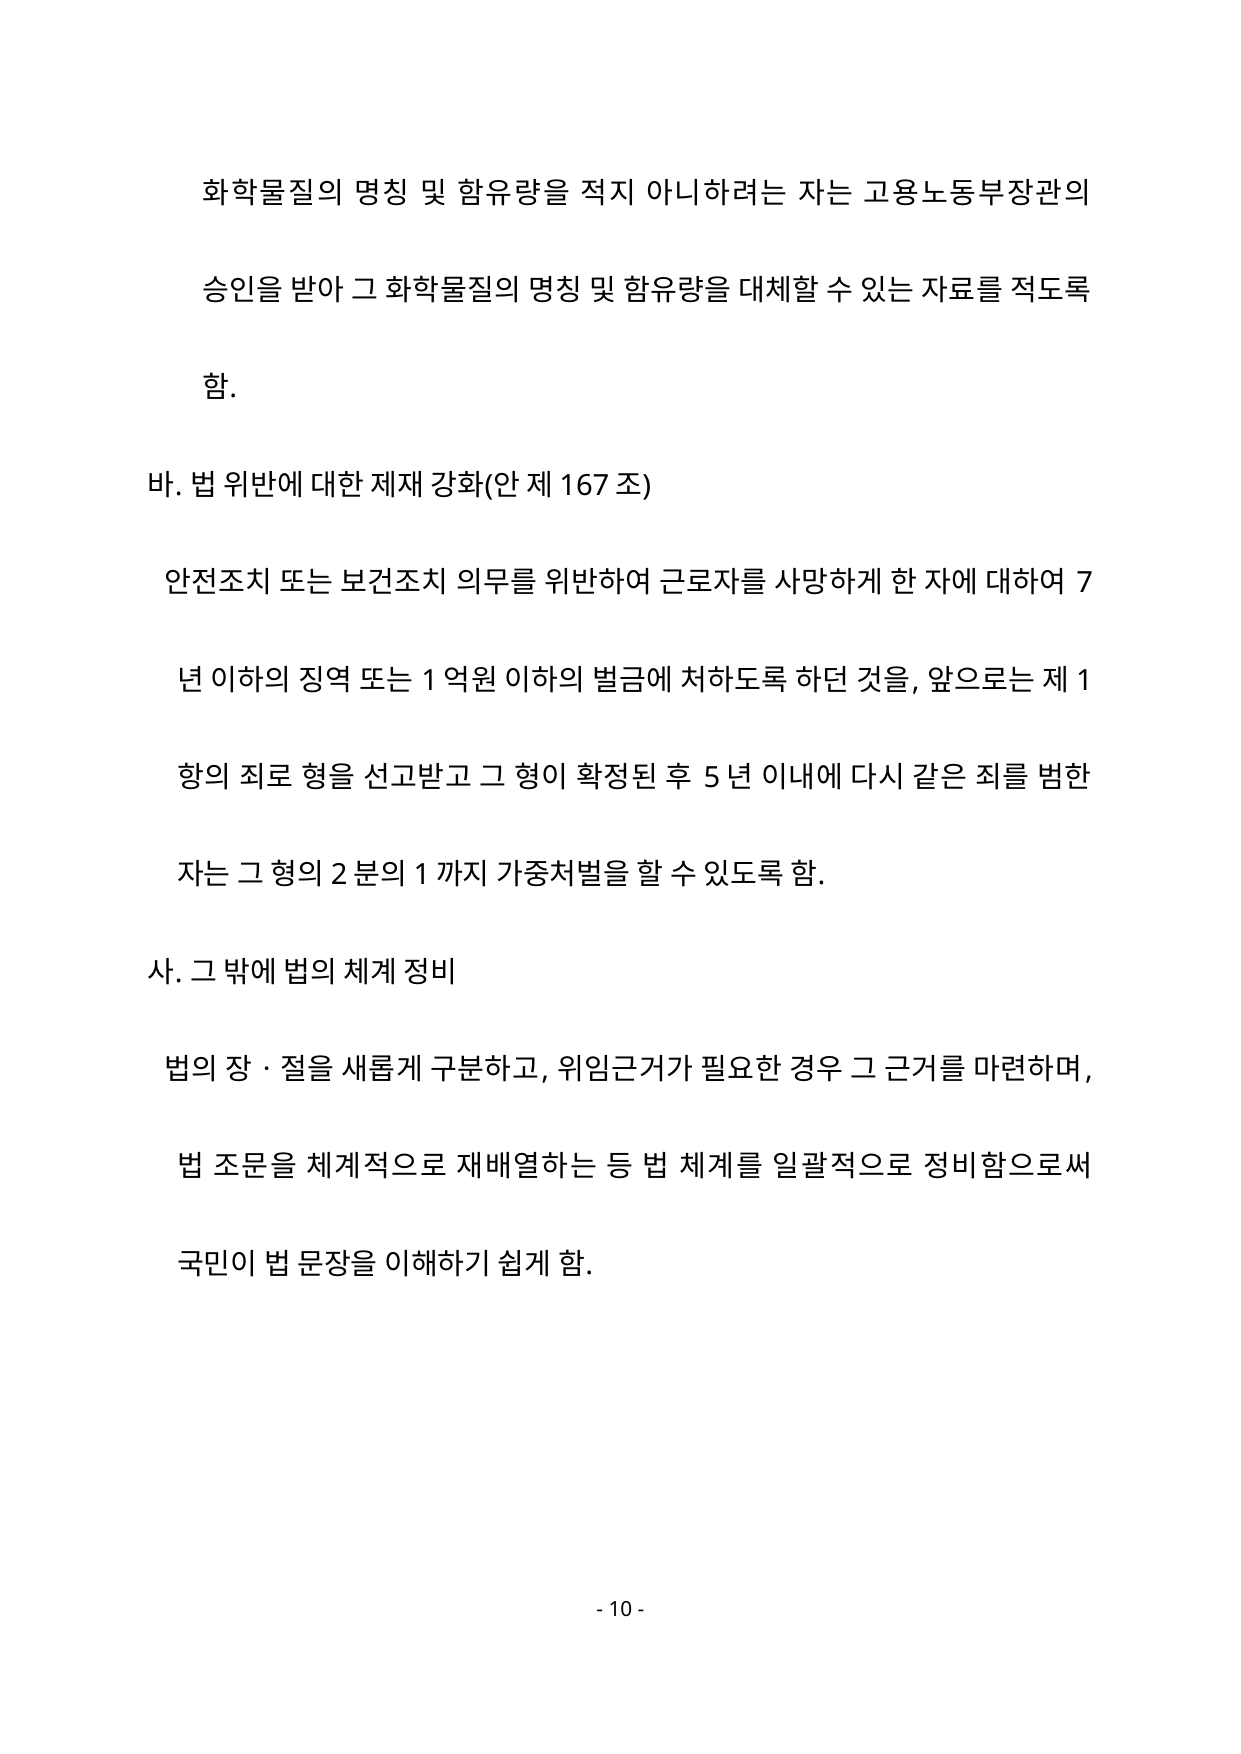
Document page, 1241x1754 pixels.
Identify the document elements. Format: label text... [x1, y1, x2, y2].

text 안전조치 또는 보건조치 의무를 위반하여 근로자를 사망하게 한 자에 대하여 7년 이하의 징역 또는 1억원 이하의 벌금에 처하도록 하던 것을, 앞으로는 제1항의 죄로 형을 선고받고 그 형이 확정된 후 5년 이내에 다시 같은 죄를 범한 자는 그 형의 2분의 1까지 가중처벌을 할 수 있도록 함. [148, 559, 1093, 893]
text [148, 169, 1093, 406]
text 법의 장ㆍ절을 새롭게 구분하고, 위임근거가 필요한 경우 그 근거를 마련하며, 법 조문을 체계적으로 재배열하는 등 법 체계를 일괄적으로 정비함으로써 국민이 법 문장을 이해하기 쉽게 함. [148, 1046, 1093, 1283]
text 사. 그 밖에 법의 체계 정비 [148, 948, 1093, 991]
text 바. 법 위반에 대한 제재 강화(안 제167조) [148, 461, 1093, 504]
